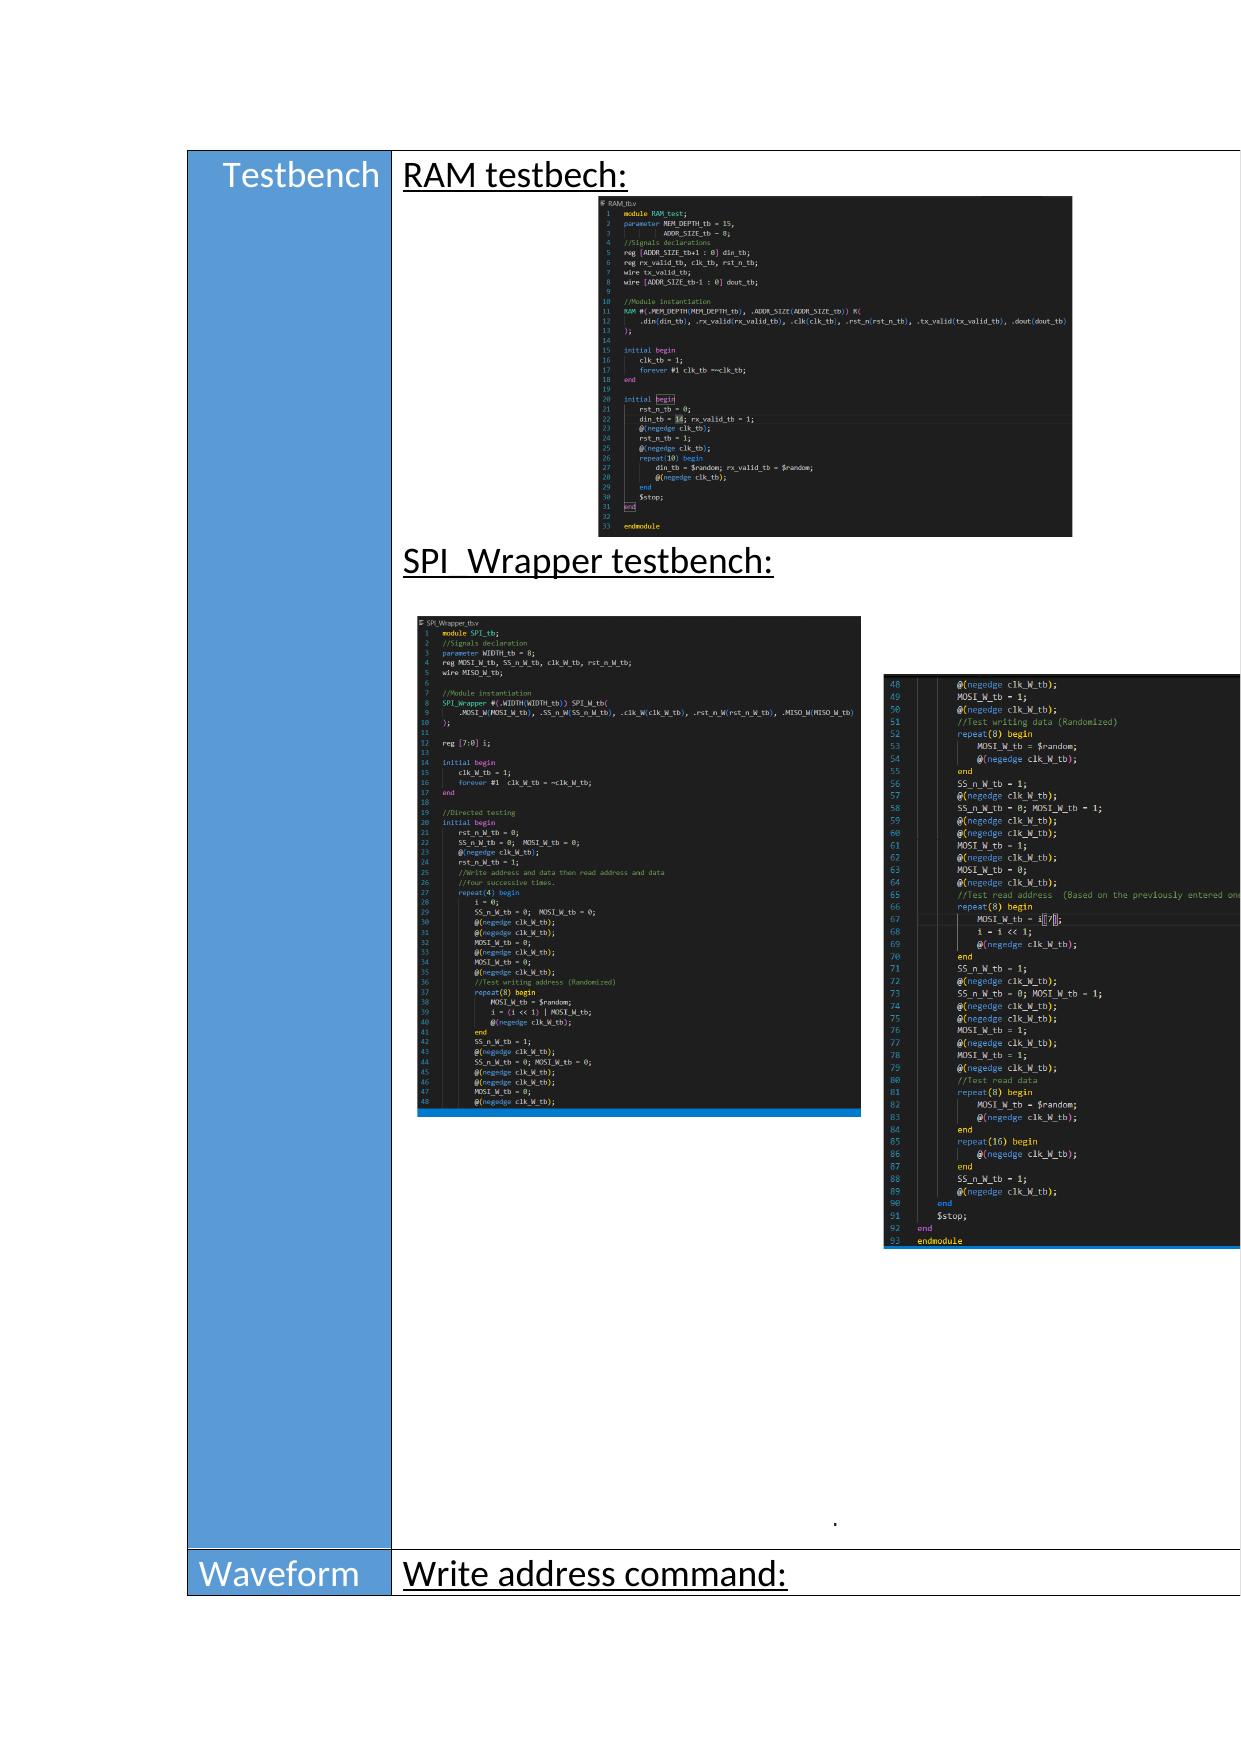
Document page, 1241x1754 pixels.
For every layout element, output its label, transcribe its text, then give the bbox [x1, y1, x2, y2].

table_cell Testbench [188, 151, 391, 1548]
picture [417, 616, 861, 1117]
table_cell RAM testbech: SPI_Wrapper testbench: [392, 151, 1240, 1548]
picture [598, 196, 1073, 537]
picture [883, 674, 1241, 1249]
table_cell Waveform [188, 1550, 391, 1595]
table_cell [392, 1550, 1240, 1595]
